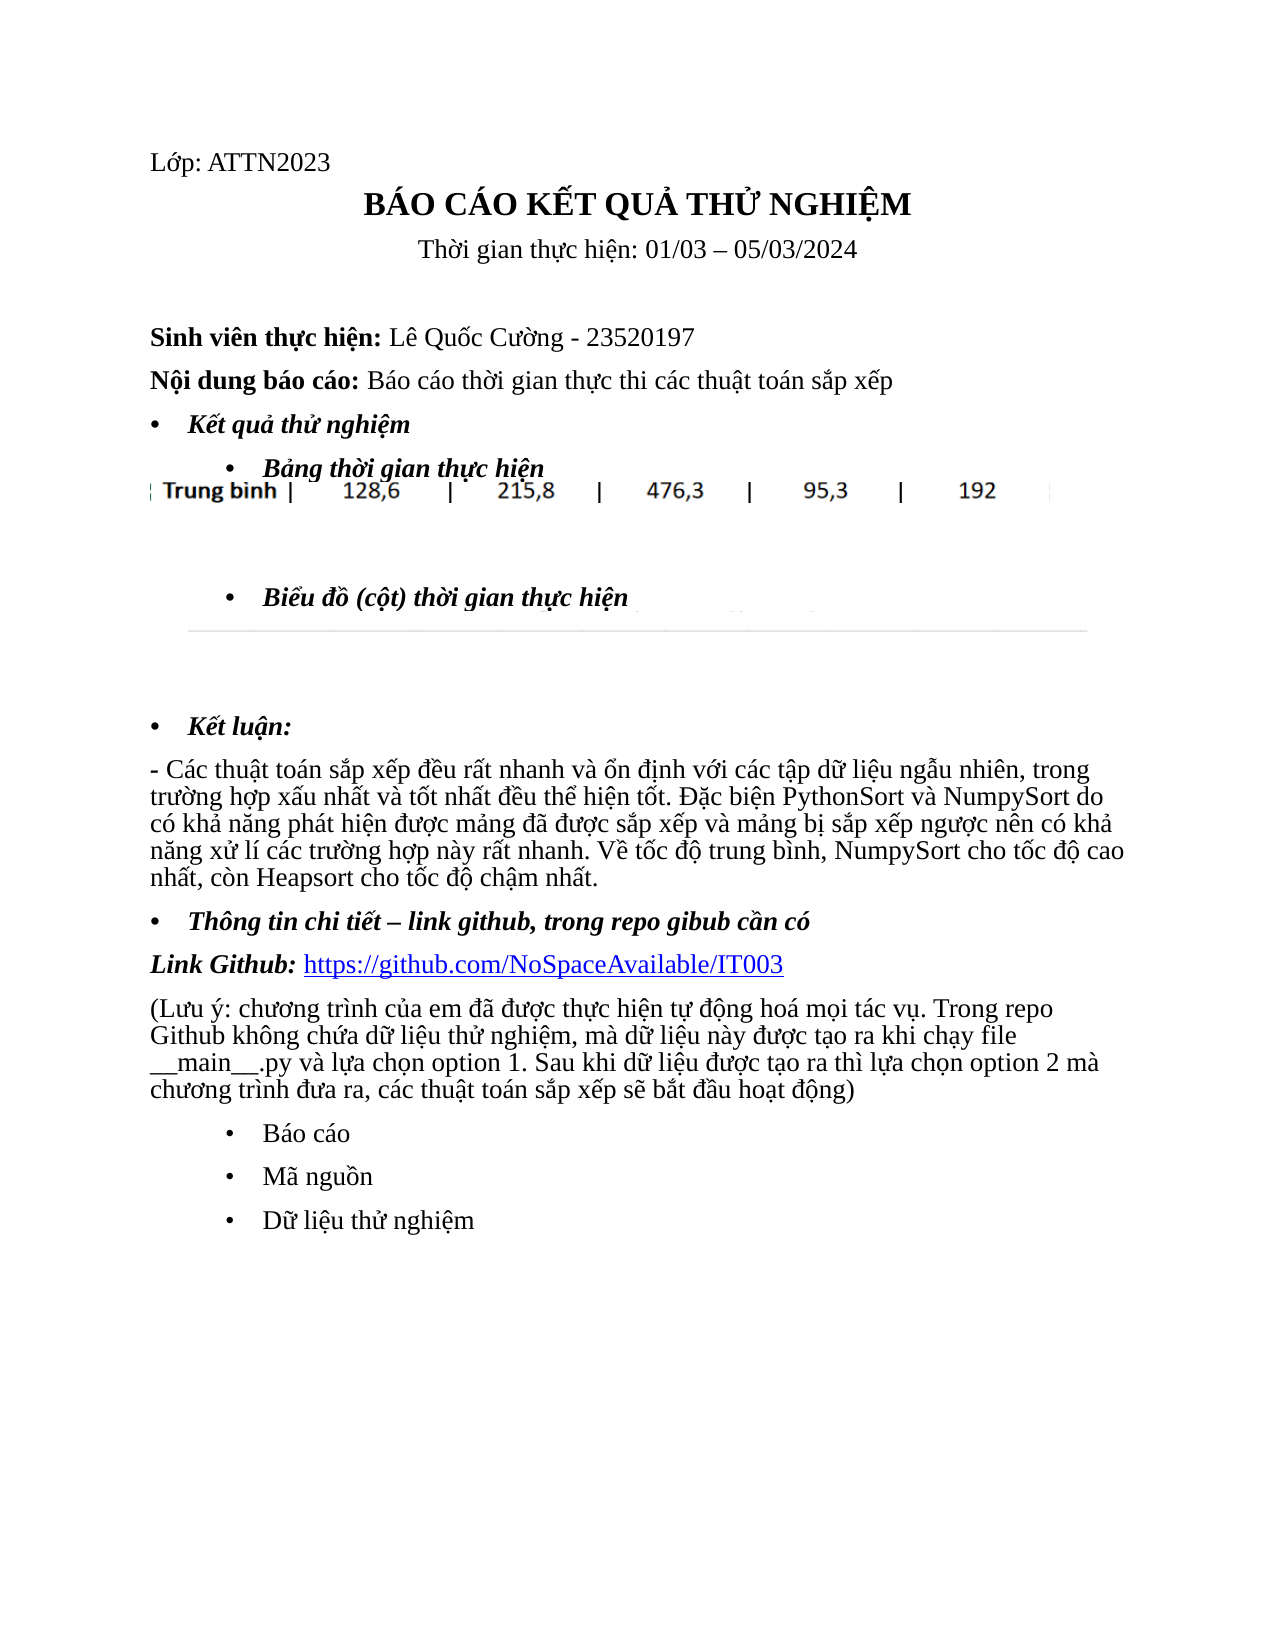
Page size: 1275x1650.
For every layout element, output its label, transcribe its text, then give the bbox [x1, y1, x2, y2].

text - Các thuật toán sắp xếp đều rất nhanh và ổn định với các tập dữ liệu ngẫu nhiên, trong trường hợp xấu nhất và tốt nhất đều thể hiện tốt. Đặc biện PythonSort và NumpySort do có khả năng phát hiện được mảng đã được sắp xếp và mảng bị sắp xếp ngược nên có khả năng xử lí các trường hợp này rất nhanh. Về tốc độ trung bình, NumpySort cho tốc độ cao nhất, còn Heapsort cho tốc độ chậm nhất. [150, 757, 1125, 892]
text (Lưu ý: chương trình của em đã được thực hiện tự động hoá mọi tác vụ. Trong repo Github không chứa dữ liệu thử nghiệm, mà dữ liệu này được tạo ra khi chạy file __main__.py và lựa chọn option 1. Sau khi dữ liệu được tạo ra thì lựa chọn option 2 mà chương trình đưa ra, các thuật toán sắp xếp sẽ bắt đầu hoạt động) [150, 996, 1125, 1104]
text BÁO CÁO KẾT QUẢ THỬ NGHIỆM [150, 194, 1125, 221]
list Dữ liệu thử nghiệm [225, 1208, 1125, 1235]
text Thời gian thực hiện: 01/03 – 05/03/2024 [150, 237, 1125, 264]
text Link Github: https://github.com/NoSpaceAvailable/IT003 [150, 952, 1125, 979]
text Sinh viên thực hiện: Lê Quốc Cường - 23520197 [150, 324, 1125, 352]
list Bảng thời gian thực hiện [225, 456, 1125, 482]
list Báo cáo [225, 1121, 1125, 1147]
list Thông tin chi tiết – link github, trong repo gibub cần có [150, 909, 1125, 936]
list Biểu đồ (cột) thời gian thực hiện [225, 584, 1125, 611]
list Kết luận: [150, 713, 1125, 740]
text Lớp: ATTN2023 [150, 150, 1125, 177]
text Nội dung báo cáo: Báo cáo thời gian thực thi các thuật toán sắp xếp [150, 368, 1125, 395]
list Mã nguồn [225, 1164, 1125, 1191]
list Kết quả thử nghiệm [150, 412, 1125, 439]
